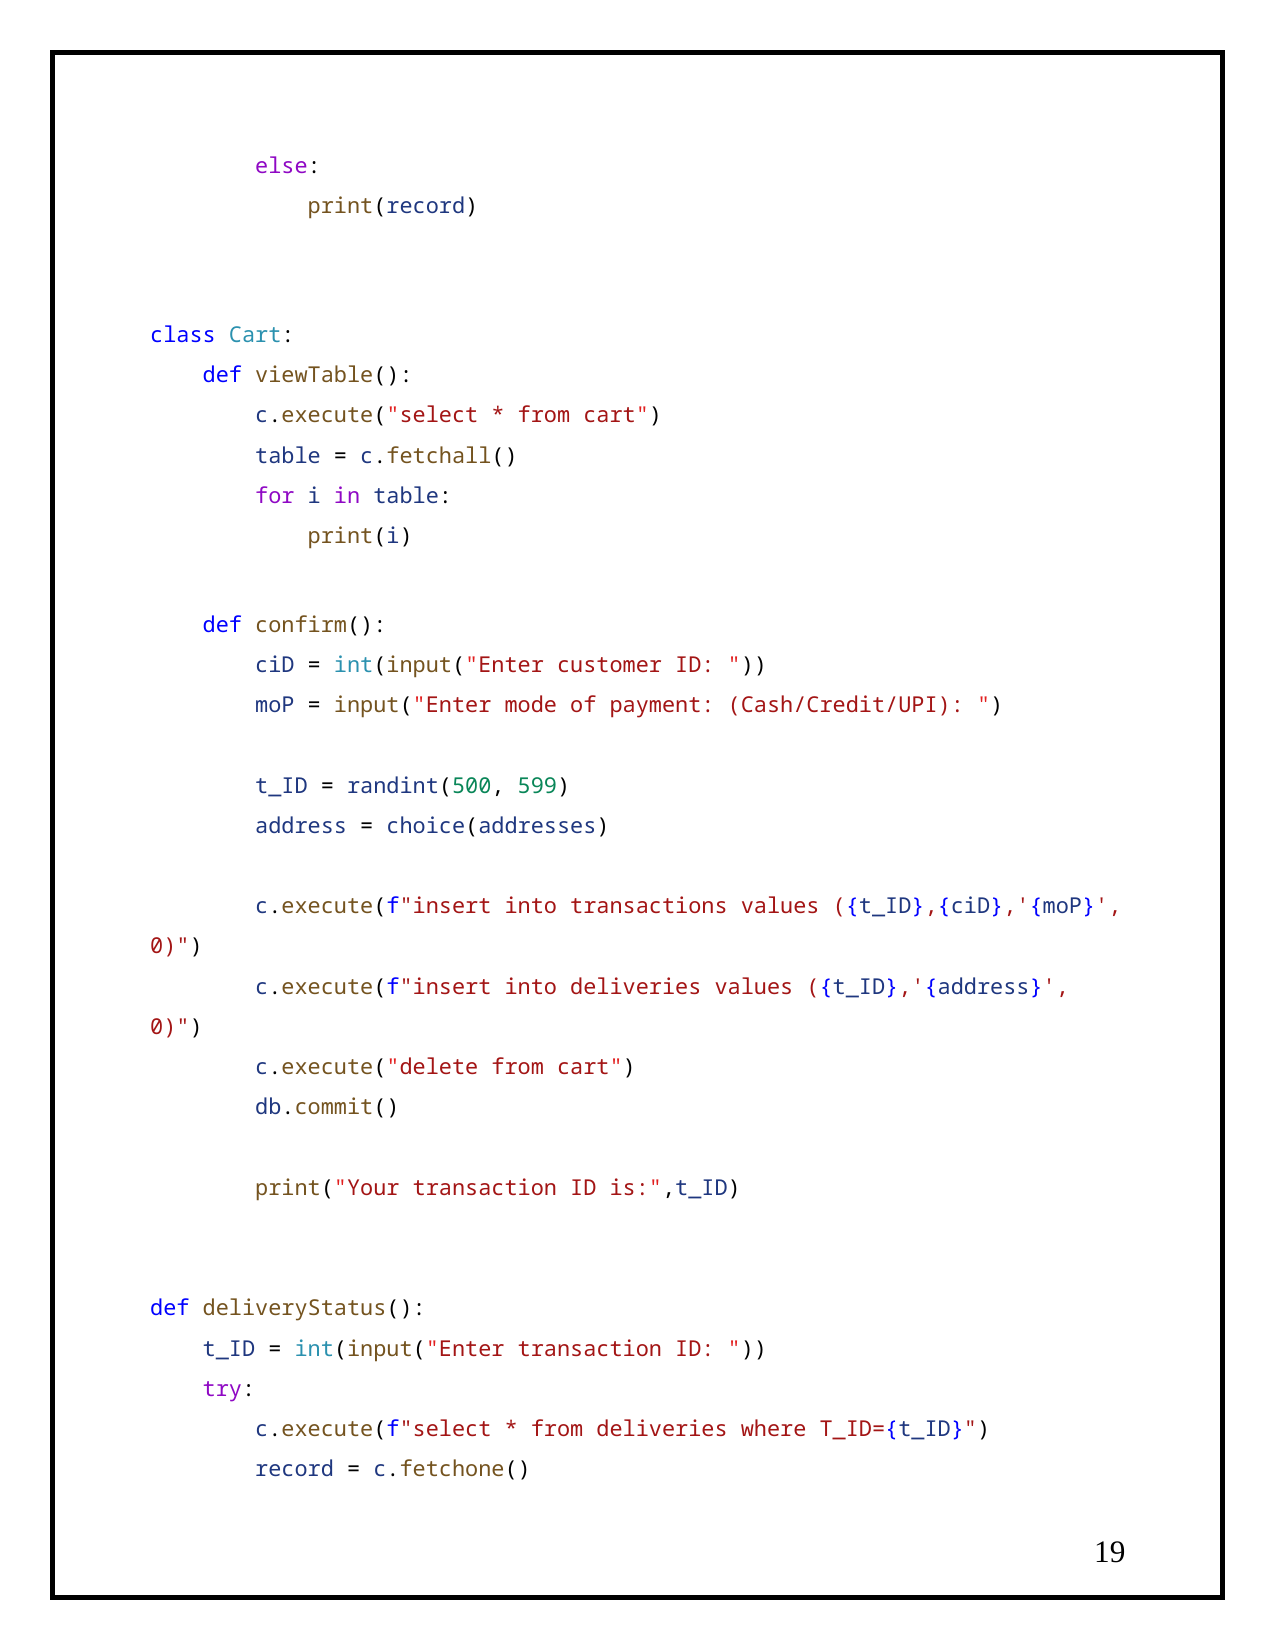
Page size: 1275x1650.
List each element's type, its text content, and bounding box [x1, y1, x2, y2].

text db.commit() [150, 1091, 1125, 1121]
text c.execute("delete from cart") [150, 1051, 1125, 1081]
text c.execute(f"insert into deliveries values ({t_ID},'{address}', 0)") [150, 971, 1125, 1041]
text class Cart: [150, 319, 1125, 349]
text c.execute(f"select * from deliveries where T_ID={t_ID}") [150, 1413, 1125, 1443]
text def deliveryStatus(): [150, 1292, 1125, 1322]
text print("Your transaction ID is:",t_ID) [150, 1172, 1125, 1201]
text c.execute(f"insert into transactions values ({t_ID},{ciD},'{moP}', 0)") [150, 890, 1125, 960]
text t_ID = int(input("Enter transaction ID: ")) [150, 1332, 1125, 1362]
text table = c.fetchall() [150, 440, 1125, 469]
text ciD = int(input("Enter customer ID: ")) [150, 649, 1125, 679]
text print(record) [150, 190, 1125, 220]
text c.execute("select * from cart") [150, 399, 1125, 429]
text t_ID = randint(500, 599) [150, 769, 1125, 799]
text record = c.fetchone() [150, 1453, 1125, 1483]
text for i in table: [150, 480, 1125, 510]
text print(i) [150, 520, 1125, 550]
text try: [150, 1373, 1125, 1402]
text moP = input("Enter mode of payment: (Cash/Credit/UPI): ") [150, 689, 1125, 719]
text def viewTable(): [150, 359, 1125, 389]
text def confirm(): [150, 609, 1125, 638]
text else: [150, 150, 1125, 180]
text address = choice(addresses) [150, 810, 1125, 839]
